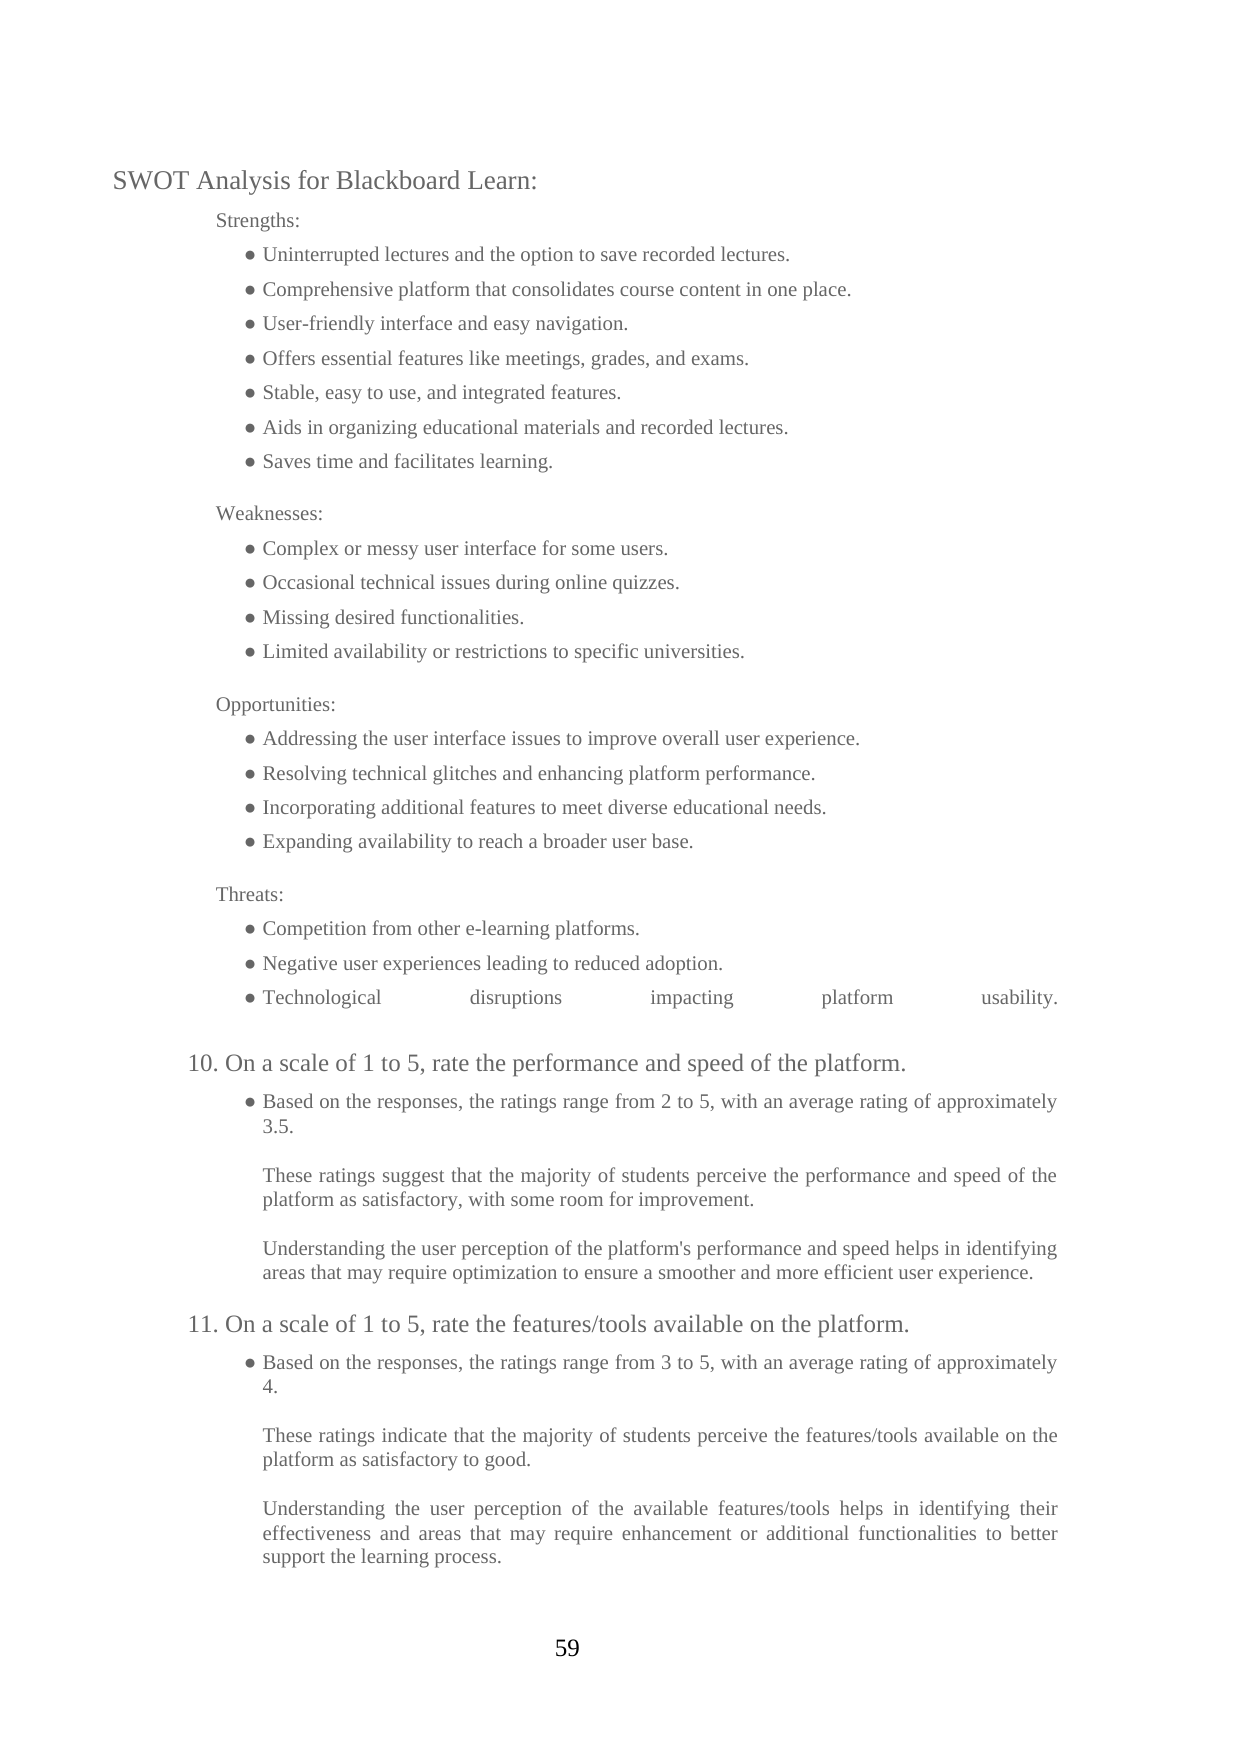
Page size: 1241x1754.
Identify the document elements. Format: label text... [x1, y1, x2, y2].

list Stable, easy to use, and integrated features. [244, 380, 1059, 404]
list Based on the responses, the ratings range from 2 to 5, with an average rating of approximately 3.5. [244, 1089, 1059, 1138]
list On a scale of 1 to 5, rate the performance and speed of the platform. [187, 1048, 1059, 1077]
text Opportunities: [216, 691, 1059, 716]
text Strengths: [216, 208, 1059, 232]
text Threats: [216, 882, 1059, 906]
list Occasional technical issues during online quizzes. [244, 570, 1059, 594]
text SWOT Analysis for Blackboard Learn: [75, 133, 1059, 195]
list Technological disruptions impacting platform usability. [244, 985, 1059, 1038]
text These ratings indicate that the majority of students perceive the features/tools available on the platform as satisfactory to good. [262, 1423, 1059, 1471]
list Addressing the user interface issues to improve overall user experience. [244, 726, 1059, 750]
list Based on the responses, the ratings range from 3 to 5, with an average rating of approximately 4. [244, 1350, 1059, 1398]
list Uninterrupted lectures and the option to save recorded lectures. [244, 242, 1059, 266]
text These ratings suggest that the majority of students perceive the performance and speed of the platform as satisfactory, with some room for improvement. [262, 1163, 1059, 1211]
list On a scale of 1 to 5, rate the features/tools available on the platform. [187, 1309, 1059, 1338]
list Offers essential features like meetings, grades, and exams. [244, 346, 1059, 370]
list Comprehensive platform that consolidates course content in one place. [244, 277, 1059, 301]
text Understanding the user perception of the available features/tools helps in identifying their effectiveness and areas that may require enhancement or additional functionalities to better support the learning process. [262, 1496, 1059, 1568]
list Incorporating additional features to meet diverse educational needs. [244, 795, 1059, 819]
list Aids in organizing educational materials and recorded lectures. [244, 415, 1059, 439]
list Limited availability or restrictions to specific universities. [244, 639, 1059, 663]
list Competition from other e-learning platforms. [244, 916, 1059, 940]
list Saves time and facilitates learning. [244, 449, 1059, 473]
list Expanding availability to reach a broader user base. [244, 829, 1059, 853]
list User-friendly interface and easy navigation. [244, 311, 1059, 335]
list Resolving technical glitches and enhancing platform performance. [244, 760, 1059, 784]
list Complex or messy user interface for some users. [244, 536, 1059, 560]
list Missing desired functionalities. [244, 605, 1059, 629]
text Understanding the user perception of the platform's performance and speed helps in identifying areas that may require optimization to ensure a smoother and more efficient user experience. [262, 1236, 1059, 1284]
list Negative user experiences leading to reduced adoption. [244, 951, 1059, 974]
text Weaknesses: [216, 501, 1059, 525]
